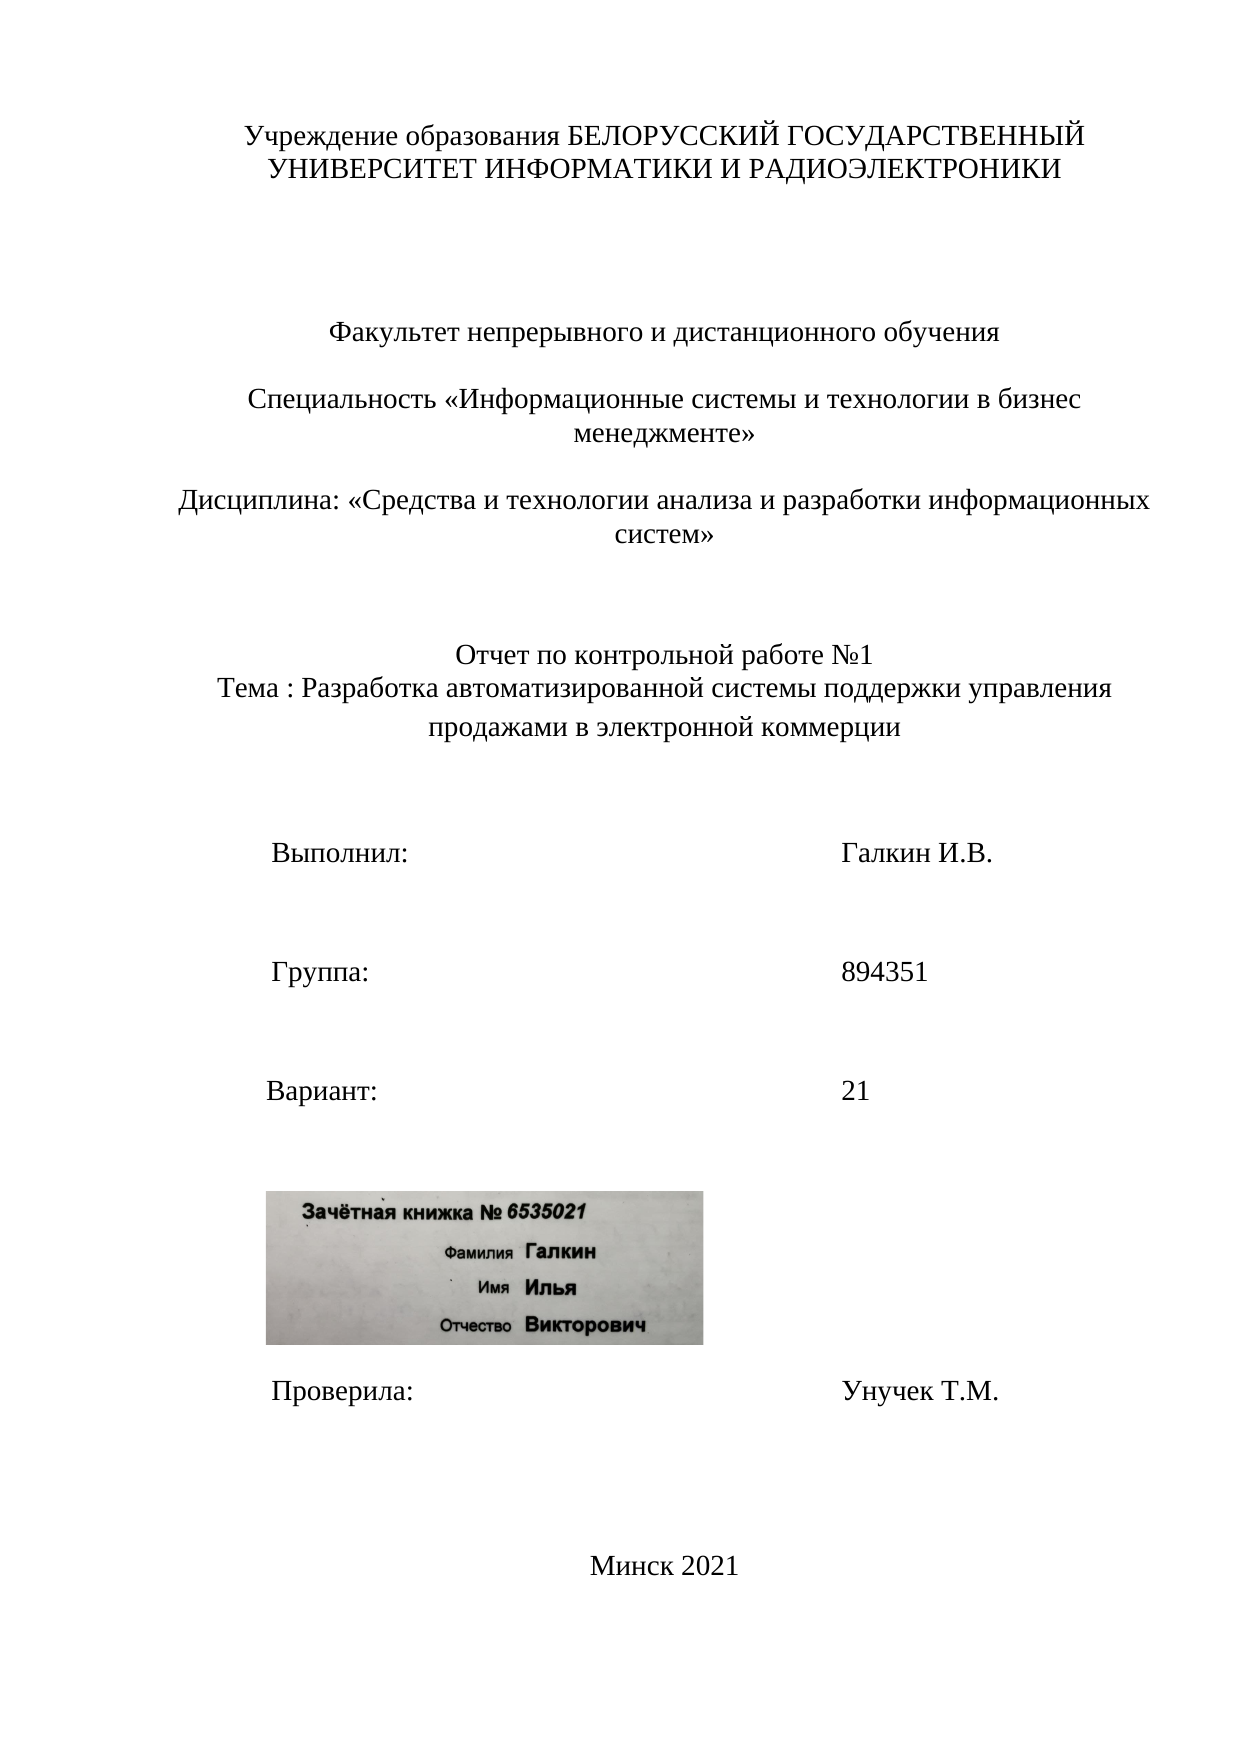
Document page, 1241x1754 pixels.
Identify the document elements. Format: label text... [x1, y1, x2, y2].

text Отчет по контрольной работе №1 [177, 637, 1152, 670]
text Проверила: Унучек Т.М. [271, 1373, 1095, 1407]
text Факультет непрерывного и дистанционного обучения [177, 314, 1152, 348]
text Специальность «Информационные системы и технологии в бизнес менеджменте» [177, 382, 1152, 449]
text Вариант: 21 [266, 1073, 1095, 1106]
picture [265, 1191, 704, 1345]
text Тема : Разработка автоматизированной системы поддержки управления продажами в электронной коммерции [177, 670, 1152, 742]
text Минск 2021 [177, 1548, 1152, 1582]
text Дисциплина: «Средства и технологии анализа и разработки информационных систем» [177, 482, 1152, 549]
text Выполнил: Галкин И.В. [271, 835, 1095, 869]
text Учреждение образования БЕЛОРУССКИЙ ГОСУДАРСТВЕННЫЙ УНИВЕРСИТЕТ ИНФОРМАТИКИ И РАДИОЭЛЕКТРОНИКИ [177, 118, 1152, 185]
text Группа: 894351 [271, 954, 1095, 988]
